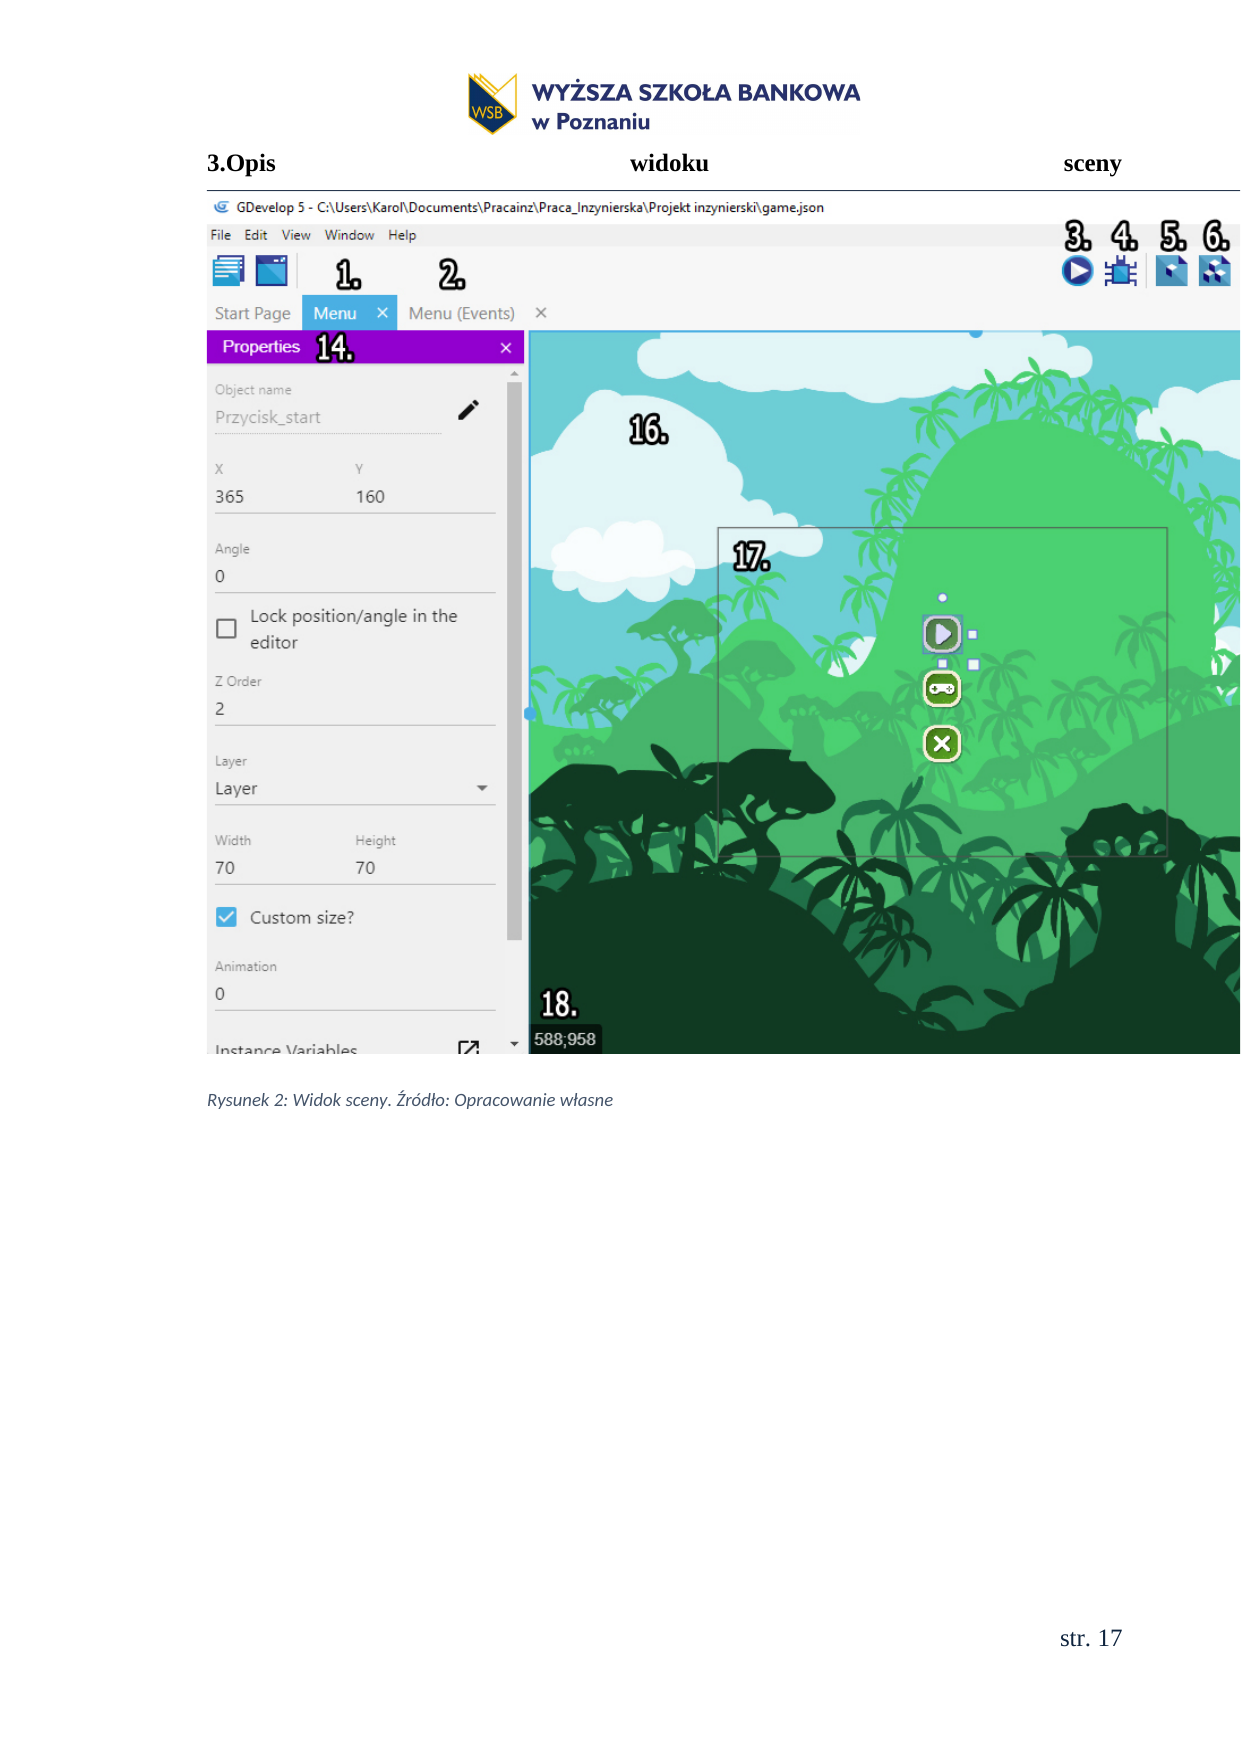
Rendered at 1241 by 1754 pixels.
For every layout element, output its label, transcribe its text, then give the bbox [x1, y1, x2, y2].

picture [206, 190, 1241, 1054]
picture [468, 73, 861, 135]
text 3.Opis widoku sceny [207, 148, 1122, 190]
